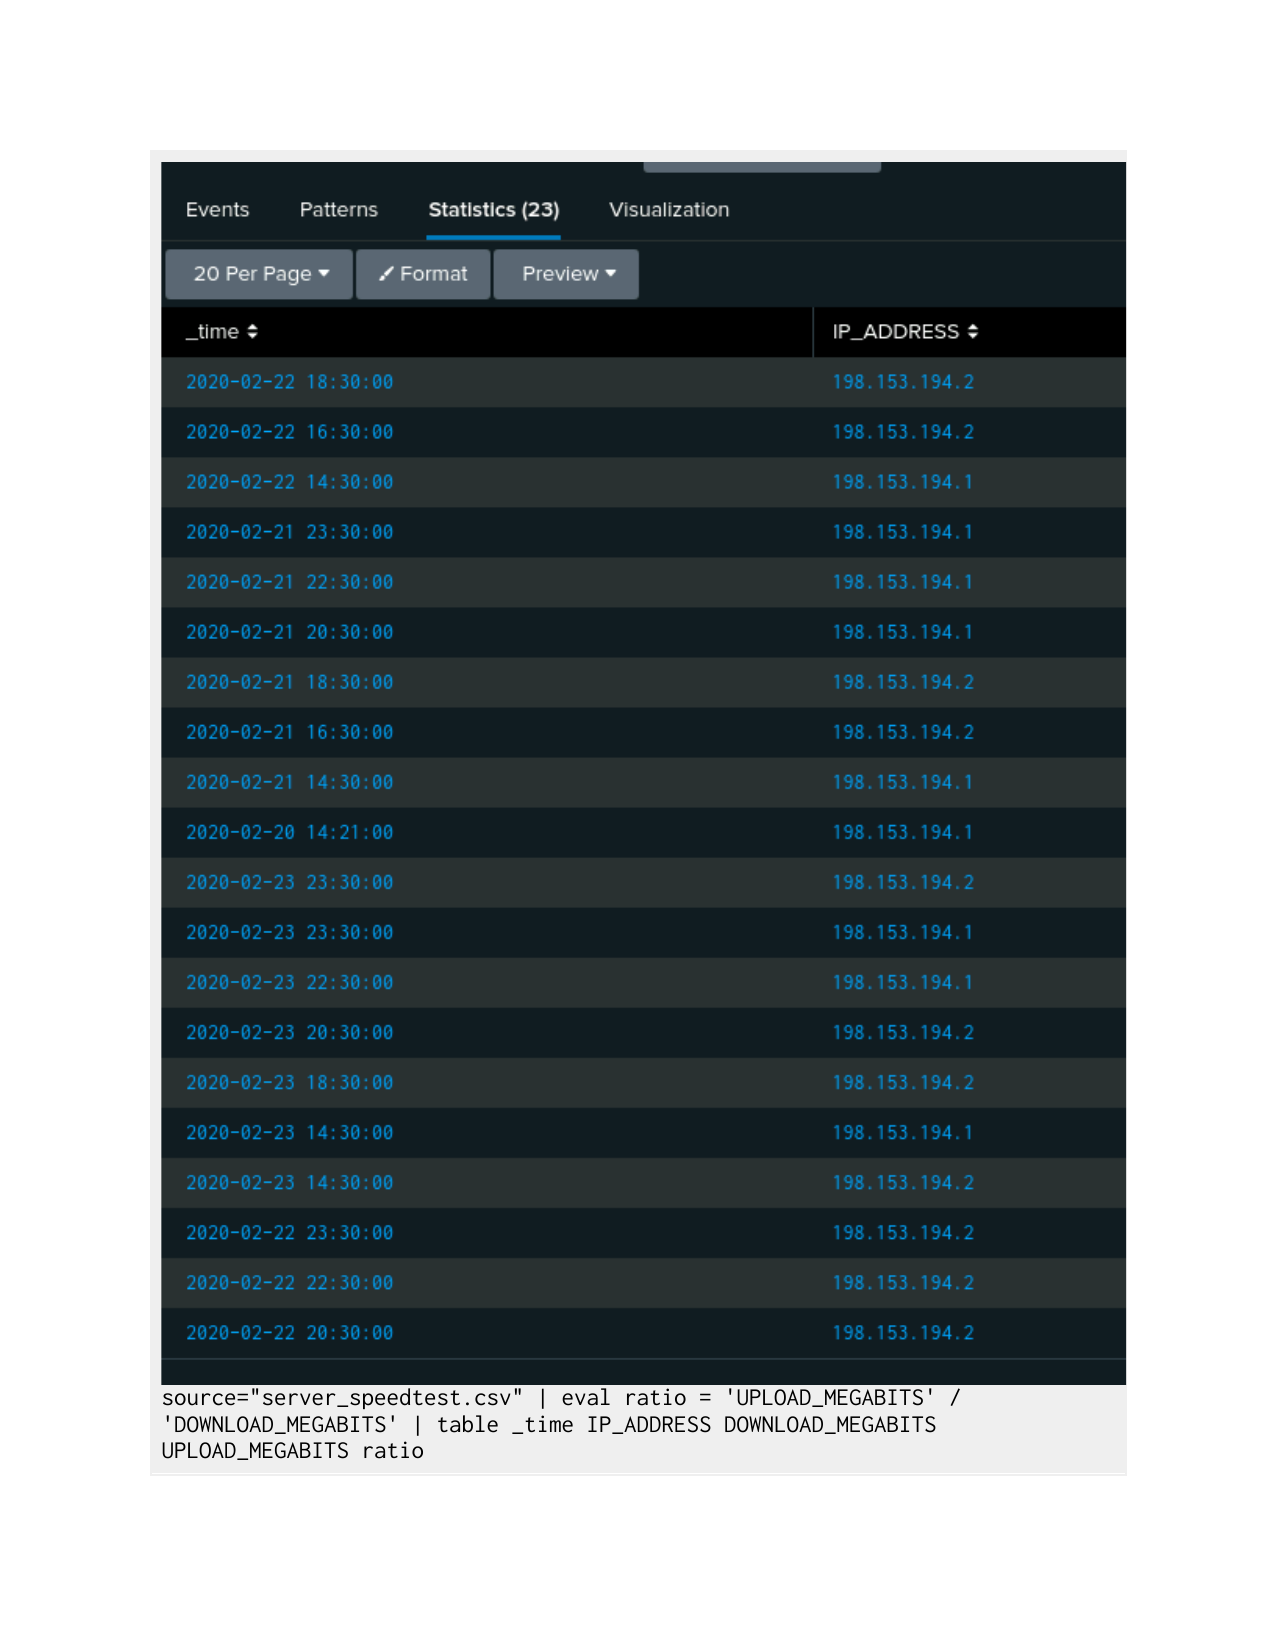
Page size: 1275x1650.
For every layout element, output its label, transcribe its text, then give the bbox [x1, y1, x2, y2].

table_header source="server_speedtest.csv" | eval ratio = 'UPLOAD_MEGABITS' / 'DOWNLOAD_MEGABITS' | table _time IP_ADDRESS DOWNLOAD_MEGABITS UPLOAD_MEGABITS ratio [152, 152, 1125, 1473]
picture [161, 162, 1127, 1385]
